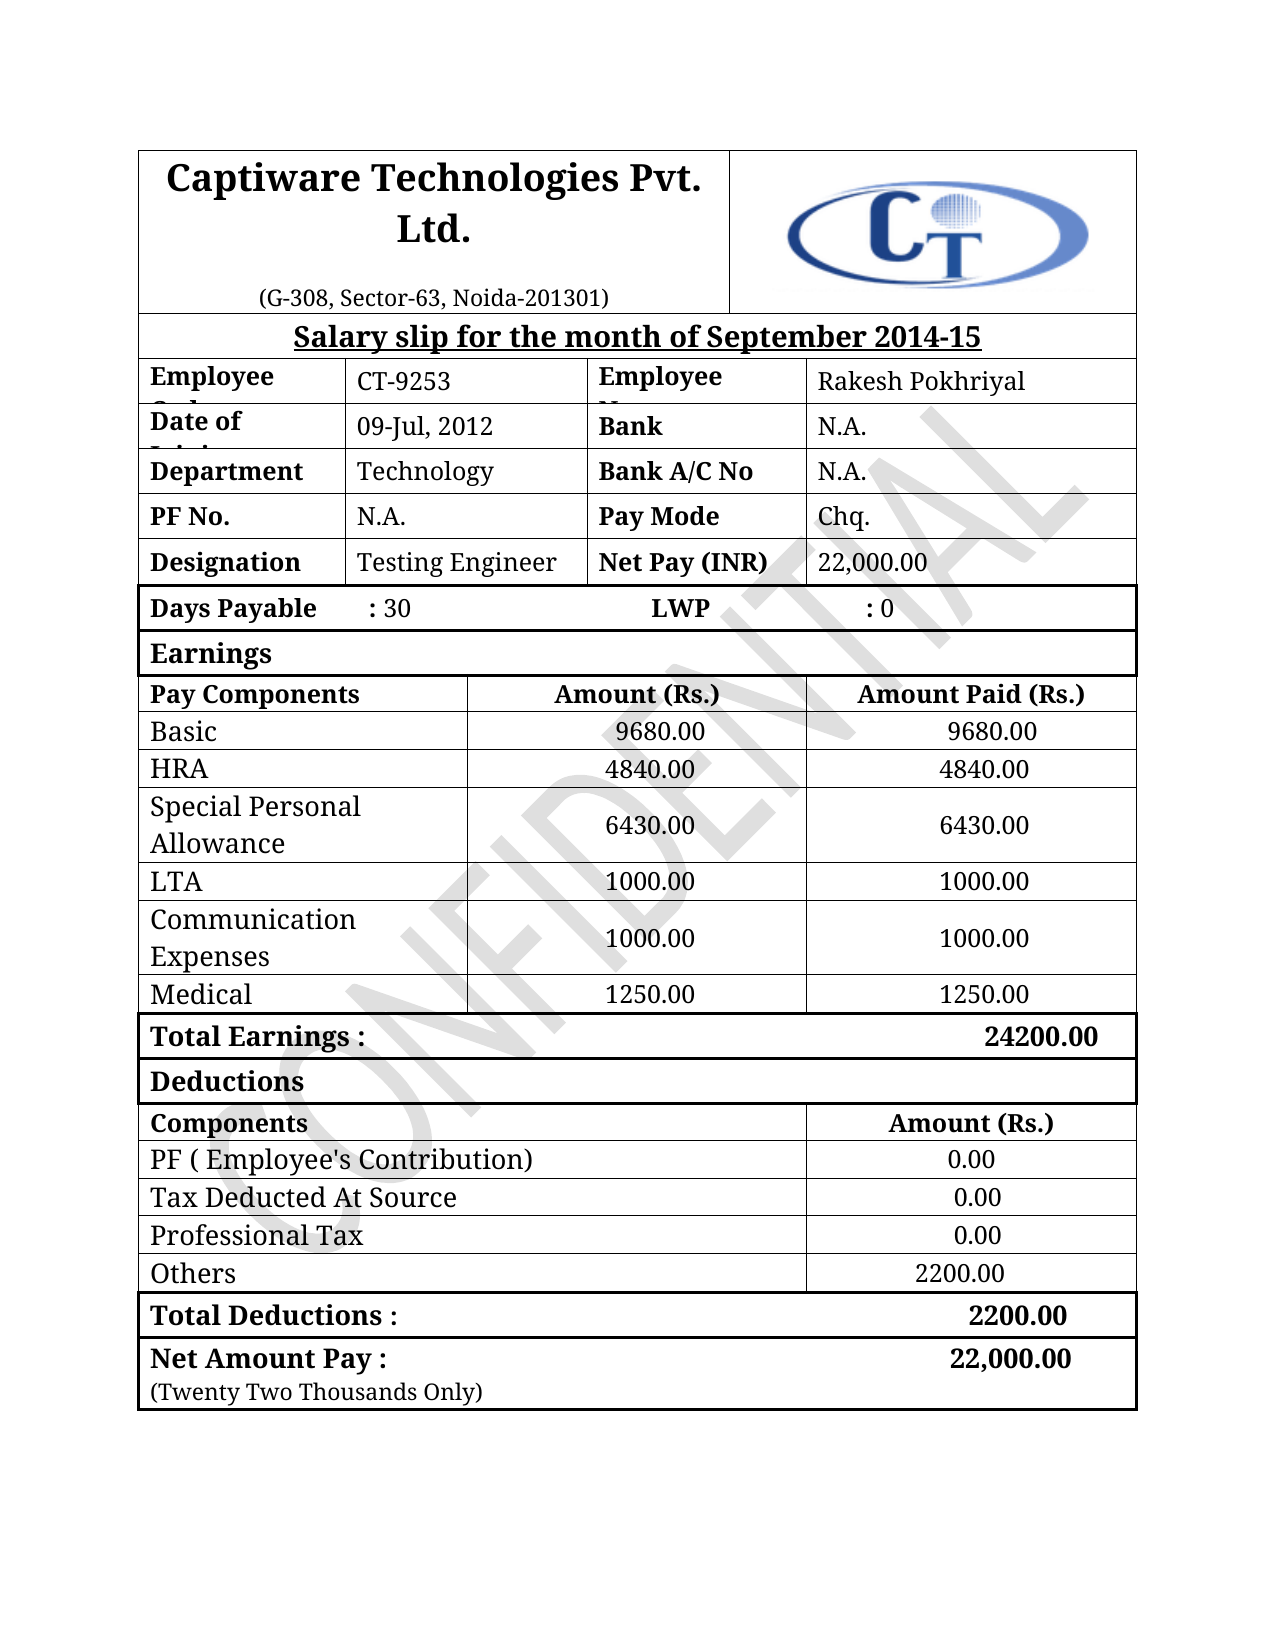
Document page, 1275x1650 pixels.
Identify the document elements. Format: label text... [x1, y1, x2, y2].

table_cell 9680.00 [807, 712, 1136, 749]
table_cell Others [139, 1254, 806, 1291]
table_cell 9680.00 [468, 712, 806, 749]
table_cell 1250.00 [468, 975, 806, 1012]
table_cell Earnings [140, 632, 1135, 674]
table_cell Communication Expenses [139, 901, 467, 974]
table_cell Technology [346, 449, 587, 493]
table_header Captiware Technologies Pvt. Ltd. (G-308, Sector-63, Noida-201301) [139, 151, 729, 313]
table_cell Date of Joining [139, 404, 345, 448]
table_cell Rakesh Pokhriyal [807, 359, 1136, 403]
table_cell Net Amount Pay : 22,000.00 (Twenty Two Thousands Only) [140, 1339, 1135, 1407]
table_cell 0.00 [807, 1216, 1136, 1253]
table_cell Professional Tax [139, 1216, 806, 1253]
picture [771, 169, 1095, 295]
table_cell 2200.00 [807, 1254, 1136, 1291]
table_cell 4840.00 [807, 750, 1136, 787]
table_cell Deductions [140, 1060, 1135, 1102]
table_cell 0.00 [807, 1141, 1136, 1177]
table_cell Amount (Rs.) [468, 677, 806, 711]
table_cell Medical [139, 975, 467, 1012]
table_cell Tax Deducted At Source [139, 1179, 806, 1215]
table_cell Bank [588, 404, 806, 448]
table_cell LTA [139, 863, 467, 899]
table_cell Bank A/C No [588, 449, 806, 493]
table_cell 6430.00 [468, 788, 806, 862]
table_cell 6430.00 [807, 788, 1136, 862]
table_cell 1250.00 [807, 975, 1136, 1012]
table_cell Designation [139, 539, 345, 584]
table_cell Amount Paid (Rs.) [807, 677, 1136, 711]
table_cell HRA [139, 750, 467, 787]
table_cell 22,000.00 [807, 539, 1136, 584]
table_cell 1000.00 [807, 901, 1136, 974]
table_cell Pay Components [139, 677, 467, 711]
table_cell Salary slip for the month of September 2014-15 [139, 314, 1136, 358]
table_cell 1000.00 [807, 863, 1136, 899]
table_cell PF No. [139, 494, 345, 538]
table_cell Amount (Rs.) [807, 1105, 1136, 1139]
table_cell Employee Name [588, 359, 806, 403]
table_cell 1000.00 [468, 863, 806, 899]
table_header [730, 151, 1136, 313]
table_cell Employee Code [139, 359, 345, 403]
table_cell Department [139, 449, 345, 493]
table_cell CT-9253 [346, 359, 587, 403]
table_cell 0.00 [807, 1179, 1136, 1215]
table_cell Net Pay (INR) [588, 539, 806, 584]
table_cell Special Personal Allowance [139, 788, 467, 862]
table_cell Components [139, 1105, 806, 1139]
table_cell 1000.00 [468, 901, 806, 974]
table_cell Pay Mode [588, 494, 806, 538]
table_cell Days Payable : 30 LWP : 0 [140, 587, 1135, 629]
table_cell Chq. [807, 494, 1136, 538]
table_cell N.A. [807, 404, 1136, 448]
table_cell Basic [139, 712, 467, 749]
table_cell 09-Jul, 2012 [346, 404, 587, 448]
table_cell N.A. [807, 449, 1136, 493]
table_cell Total Deductions : 2200.00 [140, 1294, 1135, 1336]
table_cell N.A. [346, 494, 587, 538]
table_cell PF ( Employee's Contribution) [139, 1141, 806, 1177]
table_cell Total Earnings : 24200.00 [140, 1015, 1135, 1057]
table_cell 4840.00 [468, 750, 806, 787]
table_cell Testing Engineer [346, 539, 587, 584]
